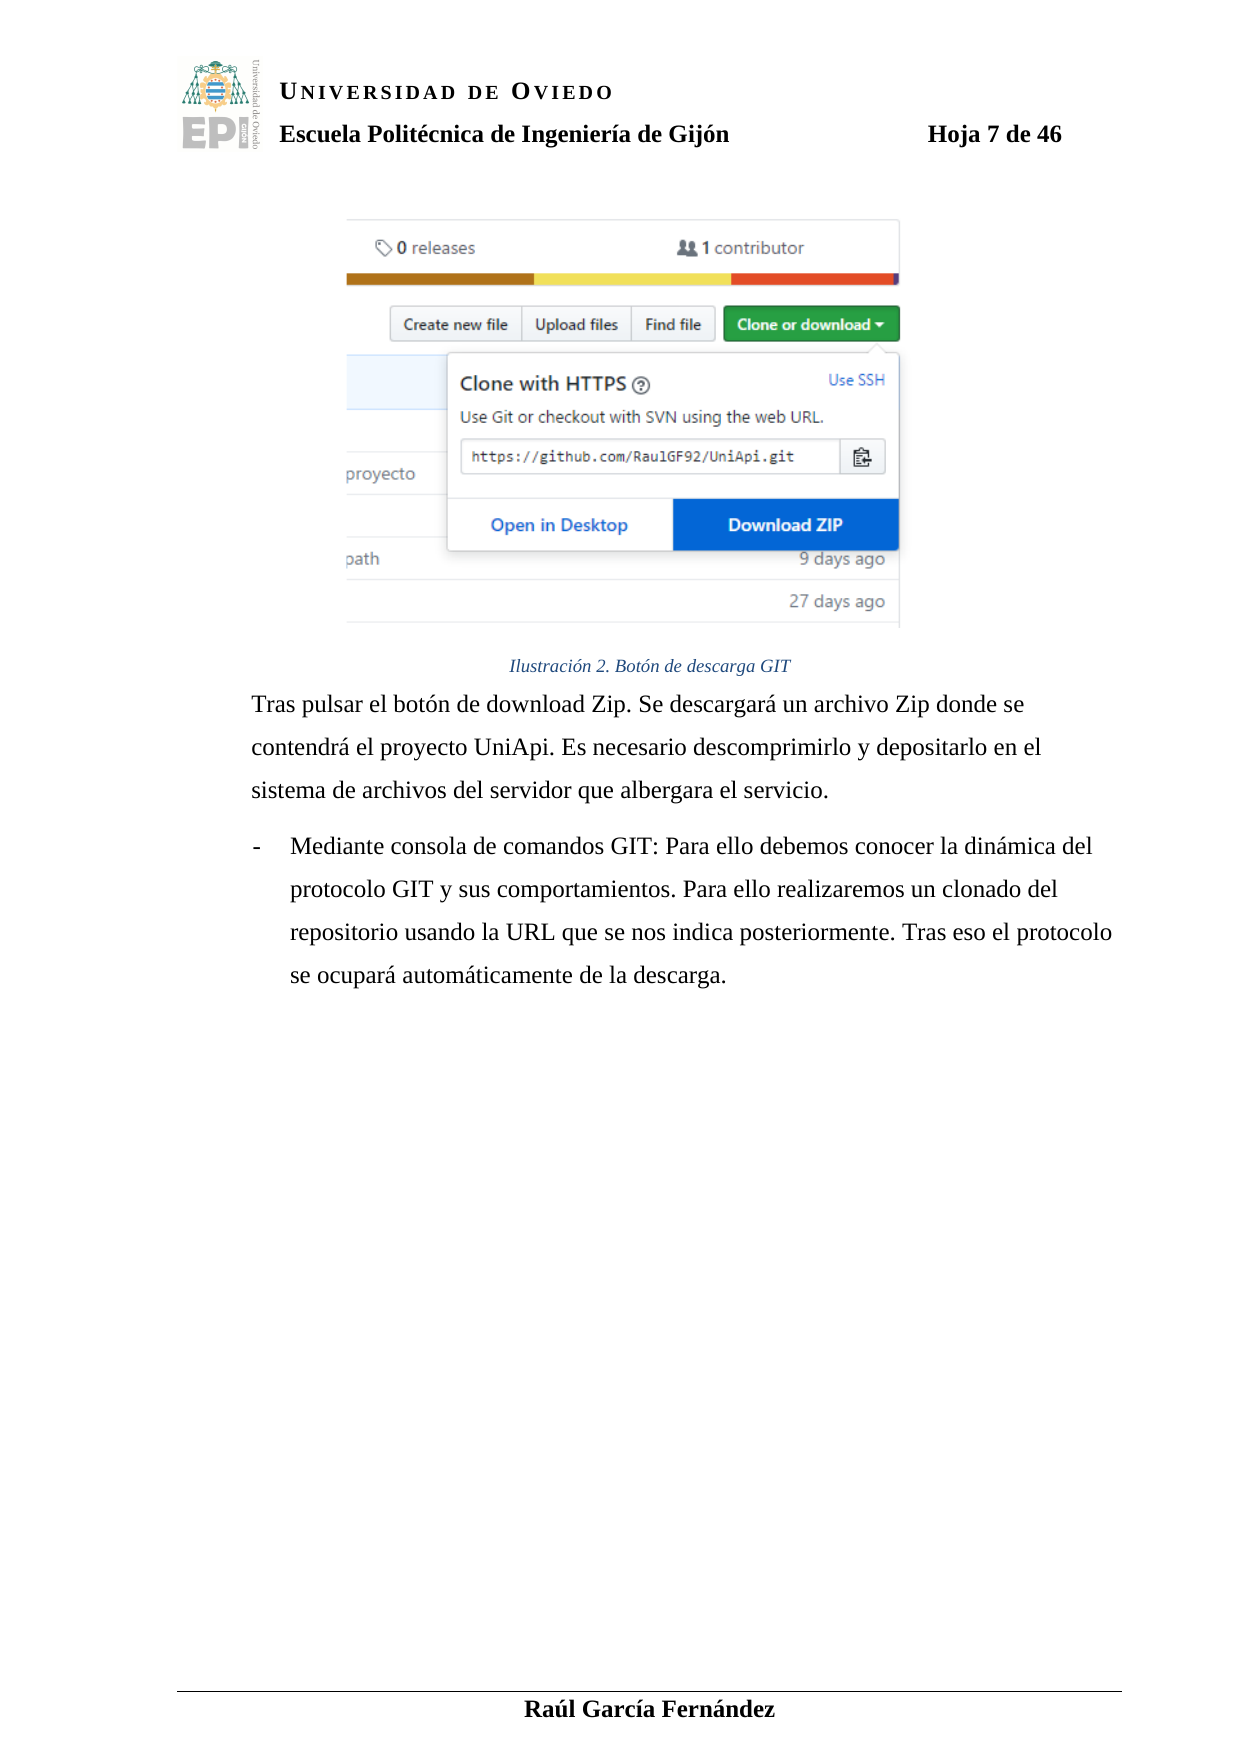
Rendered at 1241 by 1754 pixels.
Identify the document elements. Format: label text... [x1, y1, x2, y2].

list Mediante consola de comandos GIT: Para ello debemos conocer la dinámica del protocolo GIT y sus comportamientos. Para ello realizaremos un clonado del repositorio usando la URL que se nos indica posteriormente. Tras eso el protocolo se ocupará automáticamente de la descarga. [252, 831, 1122, 989]
text Tras pulsar el botón de download Zip. Se descargará un archivo Zip donde se contendrá el proyecto UniApi. Es necesario descomprimirlo y depositarlo en el sistema de archivos del servidor que albergara el servicio. [251, 689, 1122, 804]
picture [177, 56, 264, 152]
picture [346, 178, 953, 628]
